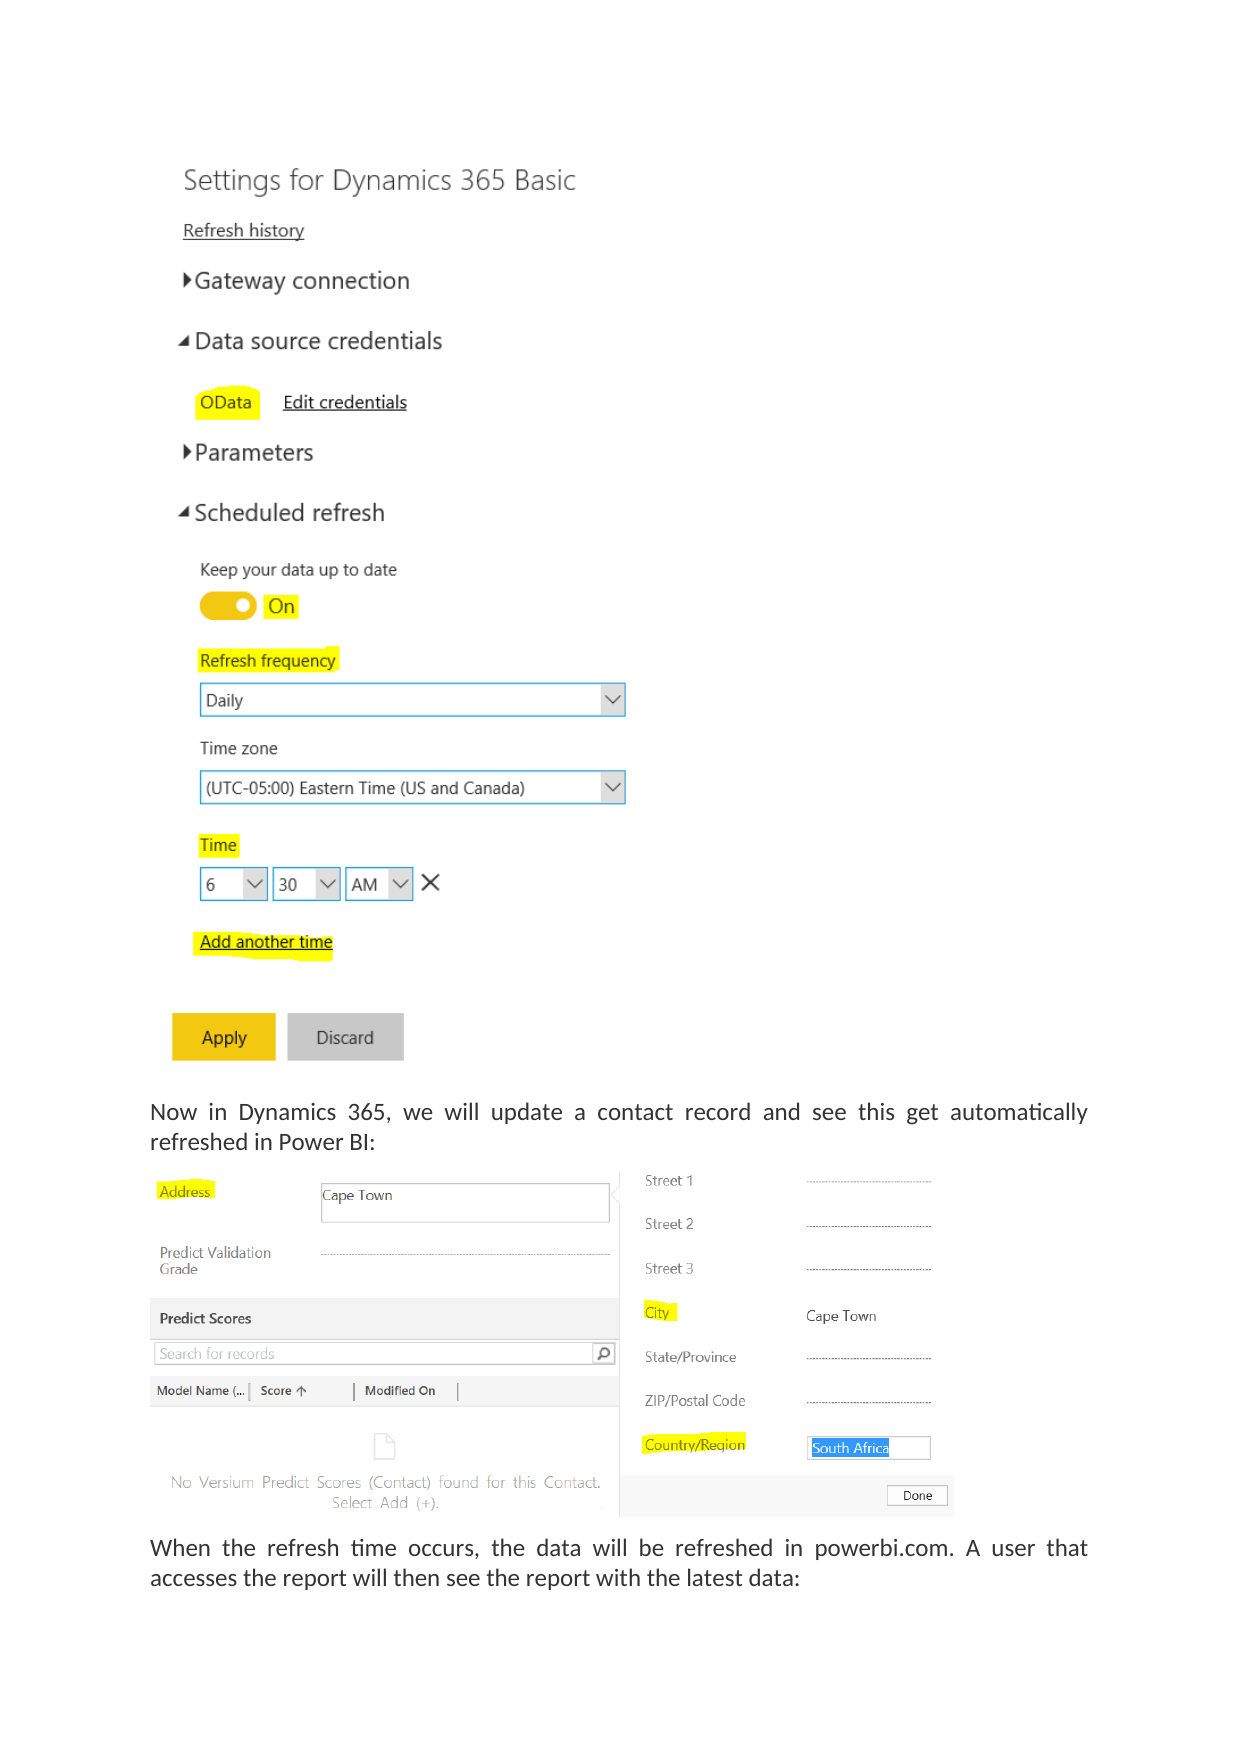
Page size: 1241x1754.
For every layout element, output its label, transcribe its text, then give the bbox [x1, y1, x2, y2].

picture [150, 1172, 955, 1517]
picture [150, 150, 661, 966]
text When the refresh time occurs, the data will be refreshed in powerbi.com. A user that accesses the report will then see the report with the latest data: [150, 1532, 1090, 1593]
picture [150, 981, 431, 1081]
text Now in Dynamics 365, we will update a contact record and see this get automatically refreshed in Power BI: [150, 1096, 1090, 1157]
